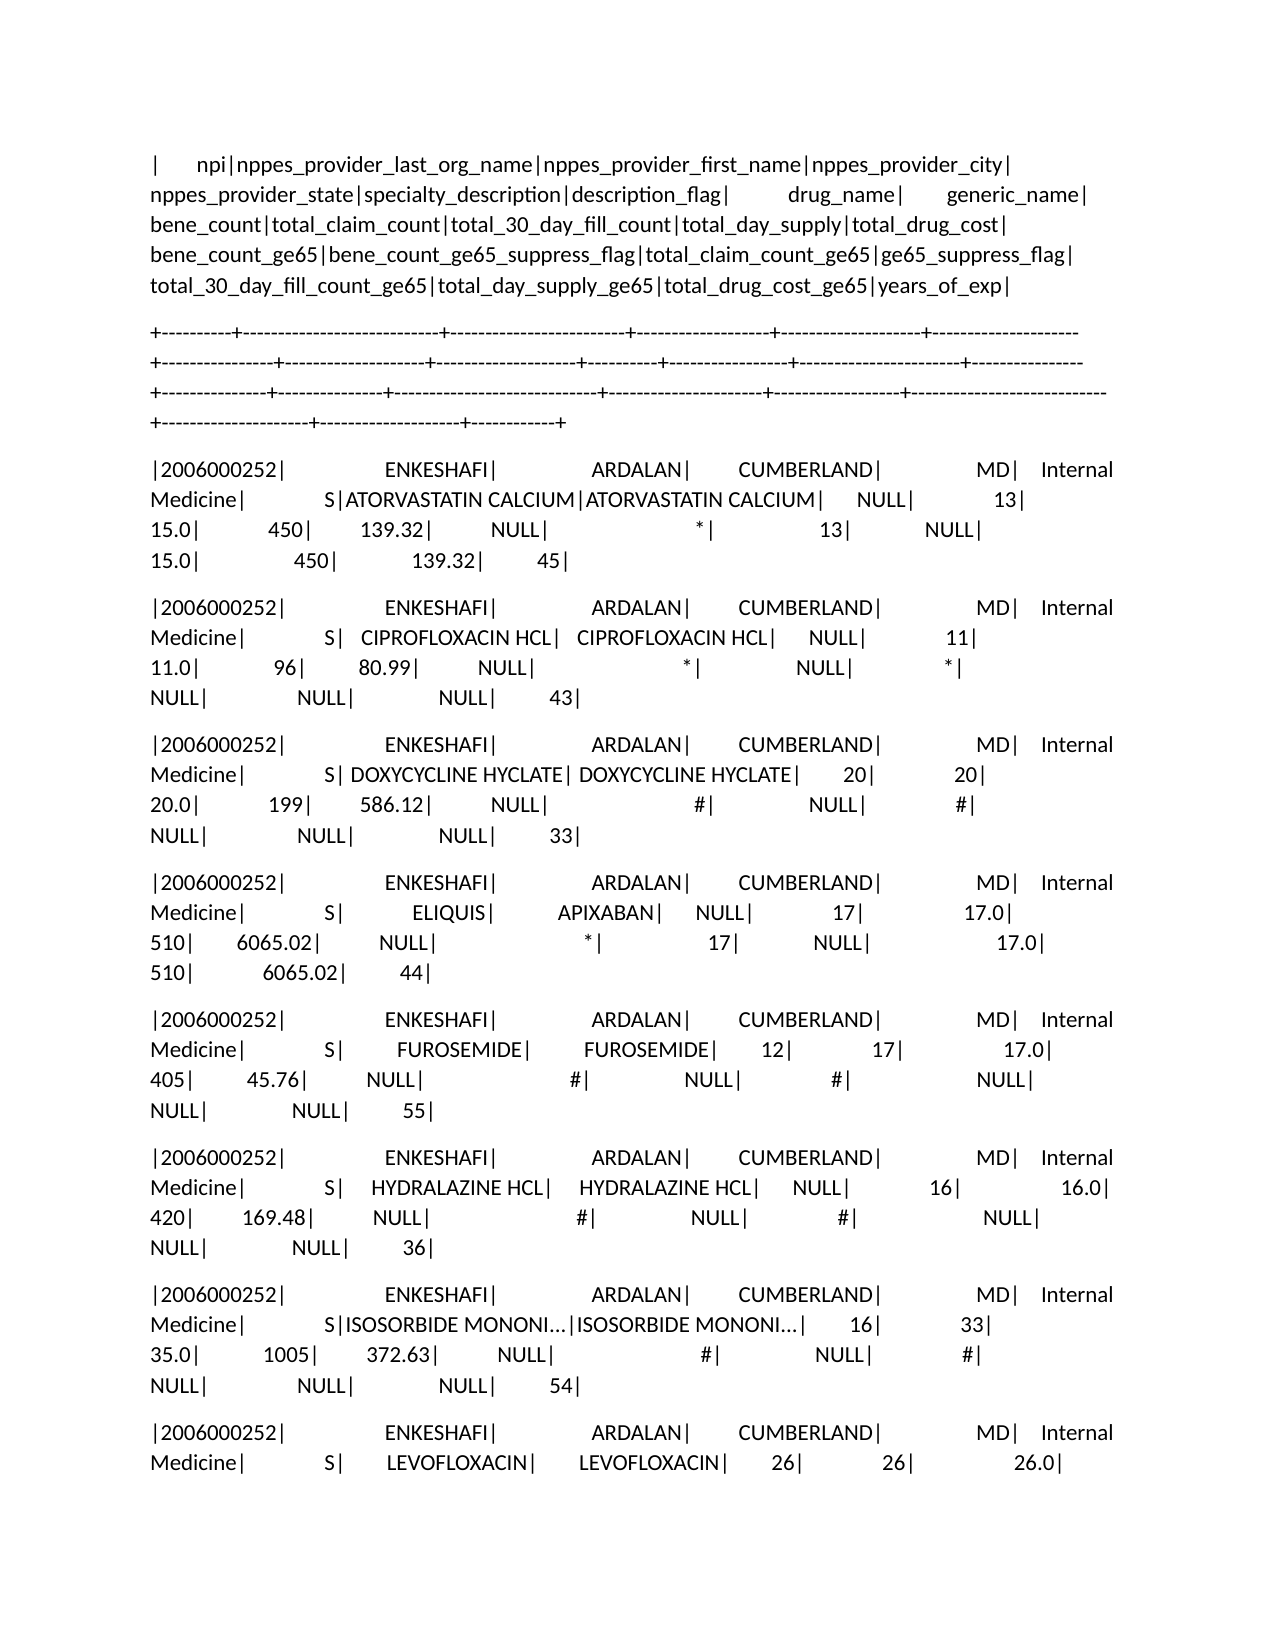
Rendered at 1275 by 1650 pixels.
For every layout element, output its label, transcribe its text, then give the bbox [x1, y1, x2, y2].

text |2006000252| ENKESHAFI| ARDALAN| CUMBERLAND| MD| Internal Medicine| S| DOXYCYCLINE HYCLATE| DOXYCYCLINE HYCLATE| 20| 20| 20.0| 199| 586.12| NULL| #| NULL| #| NULL| NULL| NULL| 33| [150, 730, 1125, 849]
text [150, 1418, 1125, 1476]
text |2006000252| ENKESHAFI| ARDALAN| CUMBERLAND| MD| Internal Medicine| S| ELIQUIS| APIXABAN| NULL| 17| 17.0| 510| 6065.02| NULL| *| 17| NULL| 17.0| 510| 6065.02| 44| [150, 868, 1125, 986]
text |2006000252| ENKESHAFI| ARDALAN| CUMBERLAND| MD| Internal Medicine| S| FUROSEMIDE| FUROSEMIDE| 12| 17| 17.0| 405| 45.76| NULL| #| NULL| #| NULL| NULL| NULL| 55| [150, 1005, 1125, 1124]
text | npi|nppes_provider_last_org_name|nppes_provider_first_name|nppes_provider_city|nppes_provider_state|specialty_description|description_flag| drug_name| generic_name|bene_count|total_claim_count|total_30_day_fill_count|total_day_supply|total_drug_cost|bene_count_ge65|bene_count_ge65_suppress_flag|total_claim_count_ge65|ge65_suppress_flag|total_30_day_fill_count_ge65|total_day_supply_ge65|total_drug_cost_ge65|years_of_exp| [150, 150, 1125, 299]
text |2006000252| ENKESHAFI| ARDALAN| CUMBERLAND| MD| Internal Medicine| S|ATORVASTATIN CALCIUM|ATORVASTATIN CALCIUM| NULL| 13| 15.0| 450| 139.32| NULL| *| 13| NULL| 15.0| 450| 139.32| 45| [150, 455, 1125, 574]
text |2006000252| ENKESHAFI| ARDALAN| CUMBERLAND| MD| Internal Medicine| S| CIPROFLOXACIN HCL| CIPROFLOXACIN HCL| NULL| 11| 11.0| 96| 80.99| NULL| *| NULL| *| NULL| NULL| NULL| 43| [150, 593, 1125, 711]
text |2006000252| ENKESHAFI| ARDALAN| CUMBERLAND| MD| Internal Medicine| S| HYDRALAZINE HCL| HYDRALAZINE HCL| NULL| 16| 16.0| 420| 169.48| NULL| #| NULL| #| NULL| NULL| NULL| 36| [150, 1143, 1125, 1261]
text |2006000252| ENKESHAFI| ARDALAN| CUMBERLAND| MD| Internal Medicine| S|ISOSORBIDE MONONI...|ISOSORBIDE MONONI...| 16| 33| 35.0| 1005| 372.63| NULL| #| NULL| #| NULL| NULL| NULL| 54| [150, 1280, 1125, 1399]
